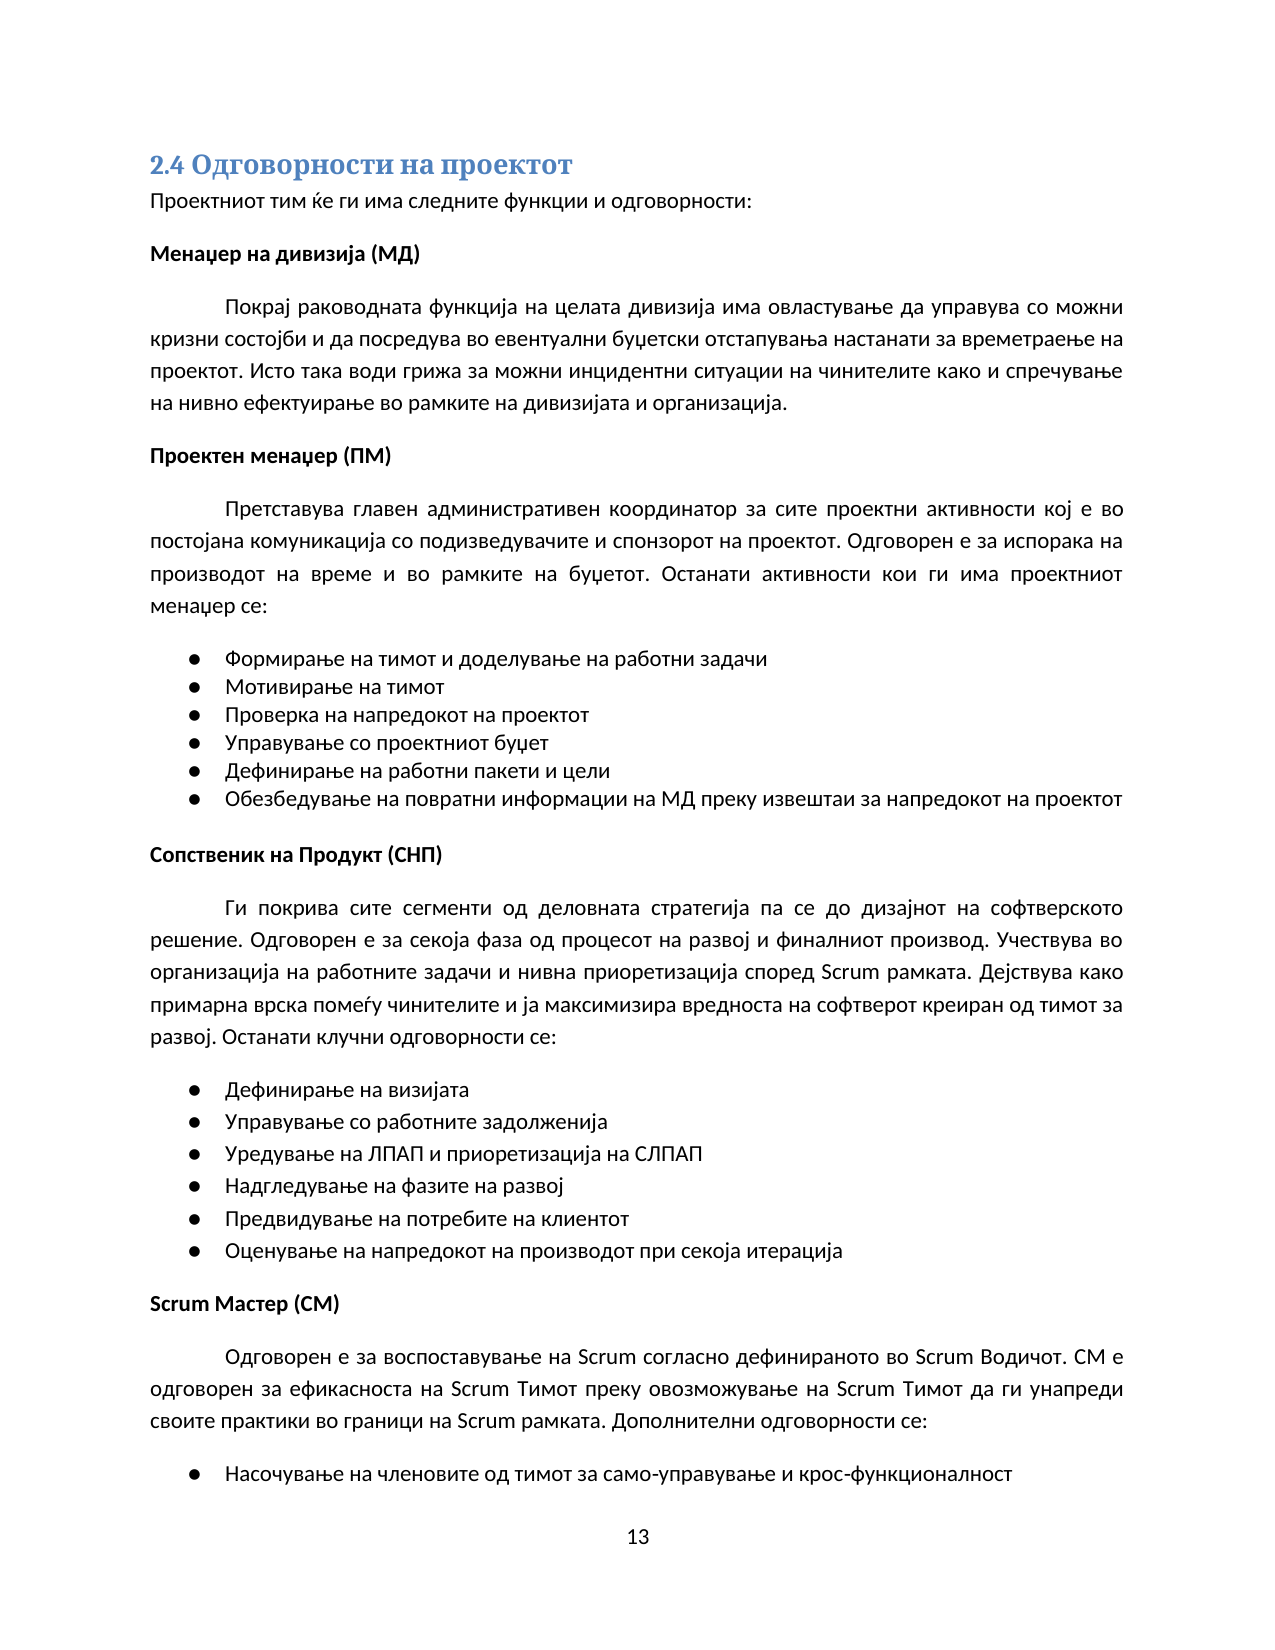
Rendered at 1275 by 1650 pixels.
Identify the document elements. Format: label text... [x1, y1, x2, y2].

text Scrum Мастер (СМ) [150, 1289, 1125, 1317]
list Насочување на членовите од тимот за само‐управување и крос‐функционалност [187, 1459, 1125, 1487]
list Предвидување на потребите на клиентот [187, 1204, 1125, 1232]
text Ги покрива сите сегменти од деловната стратегија па се до дизајнот на софтверското решение. Одговорен е за секоја фаза од процесот на развој и финалниот производ. Учествува во организација на работните задачи и нивна приоретизација според Scrum рамката. Дејствува како примарна врска помеѓу чинителите и ја максимизира вредноста на софтверот креиран од тимот за развој. Останати клучни одговорности се: [150, 893, 1125, 1050]
text Претставува главен административен координатор за сите проектни активности кој е во постојана комуникација со подизведувачите и спонзорот на проектот. Одговорен е за испорака на производот на време и во рамките на буџетот. Останати активности кои ги има проектниот менаџер се: [150, 494, 1125, 619]
list Управување со работните задолженија [187, 1107, 1125, 1135]
list Уредување на ЛПАП и приоретизација на СЛПАП [187, 1139, 1125, 1167]
text Проектен менаџер (ПМ) [150, 441, 1125, 469]
list Проверка на напредокот на проектот [187, 700, 1125, 728]
list Формирање на тимот и доделување на работни задачи [187, 644, 1125, 672]
list Управување со проектниот буџет [187, 728, 1125, 756]
text Покрај раководната функција на целата дивизија има овластување да управува со можни кризни состојби и да посредува во евентуални буџетски отстапувања настанати за времетраење на проектот. Исто така води грижа за можни инцидентни ситуации на чинителите како и спречување на нивно ефектуирање во рамките на дивизијата и организација. [150, 292, 1125, 416]
subtitle 2.4 Одговорности на проектот [150, 150, 1125, 181]
text Менаџер на дивизија (МД) [150, 239, 1125, 267]
list Мотивирање на тимот [187, 672, 1125, 700]
text Одговорен е за воспоставување на Scrum согласно дефинираното во Scrum Водичот. СМ е одговорен за ефикасноста на Scrum Тимот преку овозможување на Scrum Тимот да ги унапреди своите практики во граници на Scrum рамката. Дополнителни одговорности се: [150, 1342, 1125, 1434]
list Оценување на напредокот на производот при секоја итерација [187, 1236, 1125, 1264]
list Дефинирање на визијата [187, 1075, 1125, 1103]
text Проектниот тим ќе ги има следните функции и одговорности: [150, 186, 1125, 214]
list Дефинирање на работни пакети и цели [187, 756, 1125, 784]
text Сопственик на Продукт (СНП) [150, 840, 1125, 868]
list Надгледување на фазите на развој [187, 1171, 1125, 1199]
list Обезбедување на повратни информации на МД преку извештаи за напредокот на проектот [187, 784, 1125, 812]
